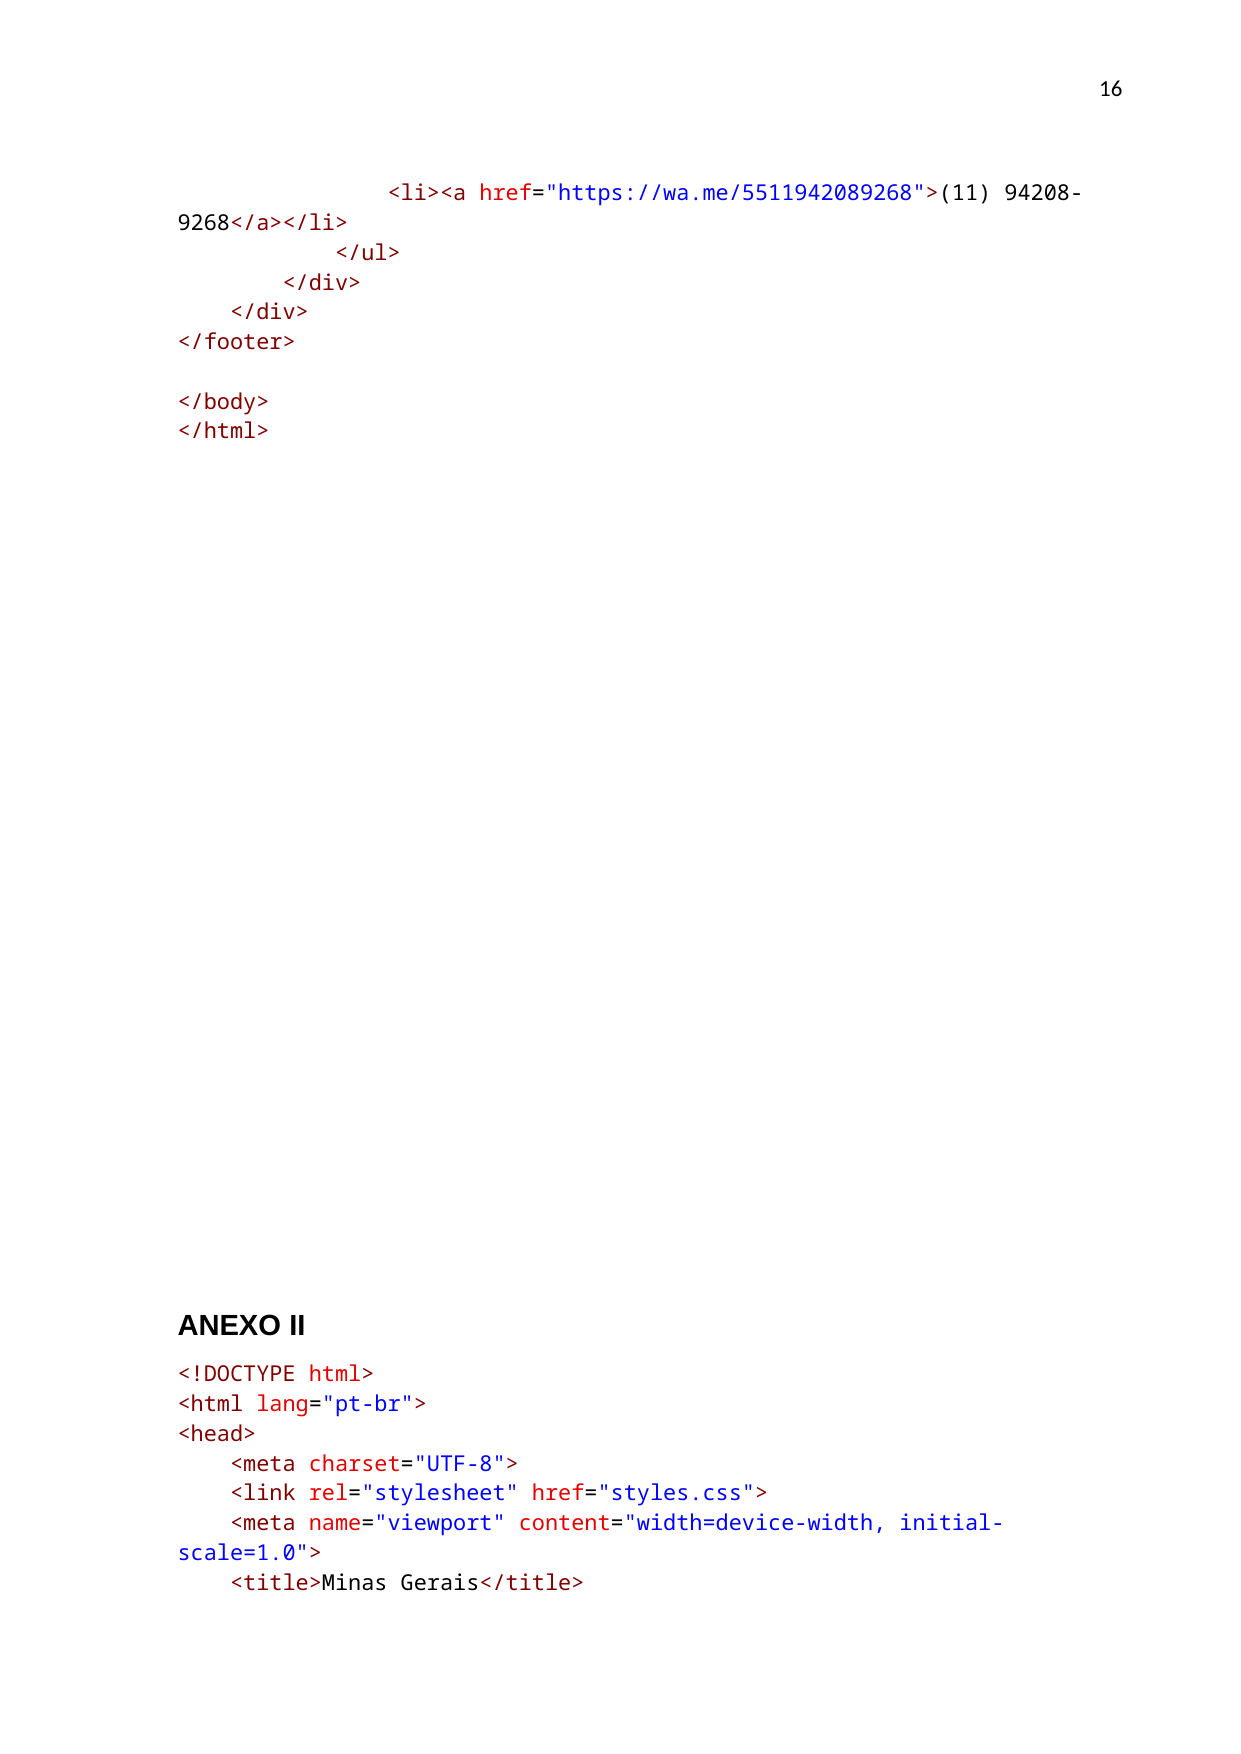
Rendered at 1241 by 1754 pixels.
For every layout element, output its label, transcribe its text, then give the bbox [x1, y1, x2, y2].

text </div> [177, 296, 1122, 326]
text <html lang="pt-br"> [177, 1388, 1122, 1418]
text <link rel="stylesheet" href="styles.css"> [177, 1477, 1122, 1507]
text </body> [177, 386, 1122, 416]
subtitle ANEXO II [177, 1308, 1122, 1341]
text <li><a href="https://wa.me/5511942089268">(11) 94208-9268</a></li> [177, 177, 1122, 237]
text <title>Minas Gerais</title> [177, 1567, 1122, 1596]
text <!DOCTYPE html> [177, 1358, 1122, 1388]
text <meta charset="UTF-8"> [177, 1447, 1122, 1477]
text </footer> [177, 326, 1122, 356]
text </html> [177, 416, 1122, 445]
text </ul> [177, 237, 1122, 267]
text <head> [177, 1418, 1122, 1447]
text <meta name="viewport" content="width=device-width, initial-scale=1.0"> [177, 1507, 1122, 1567]
text </div> [177, 267, 1122, 296]
